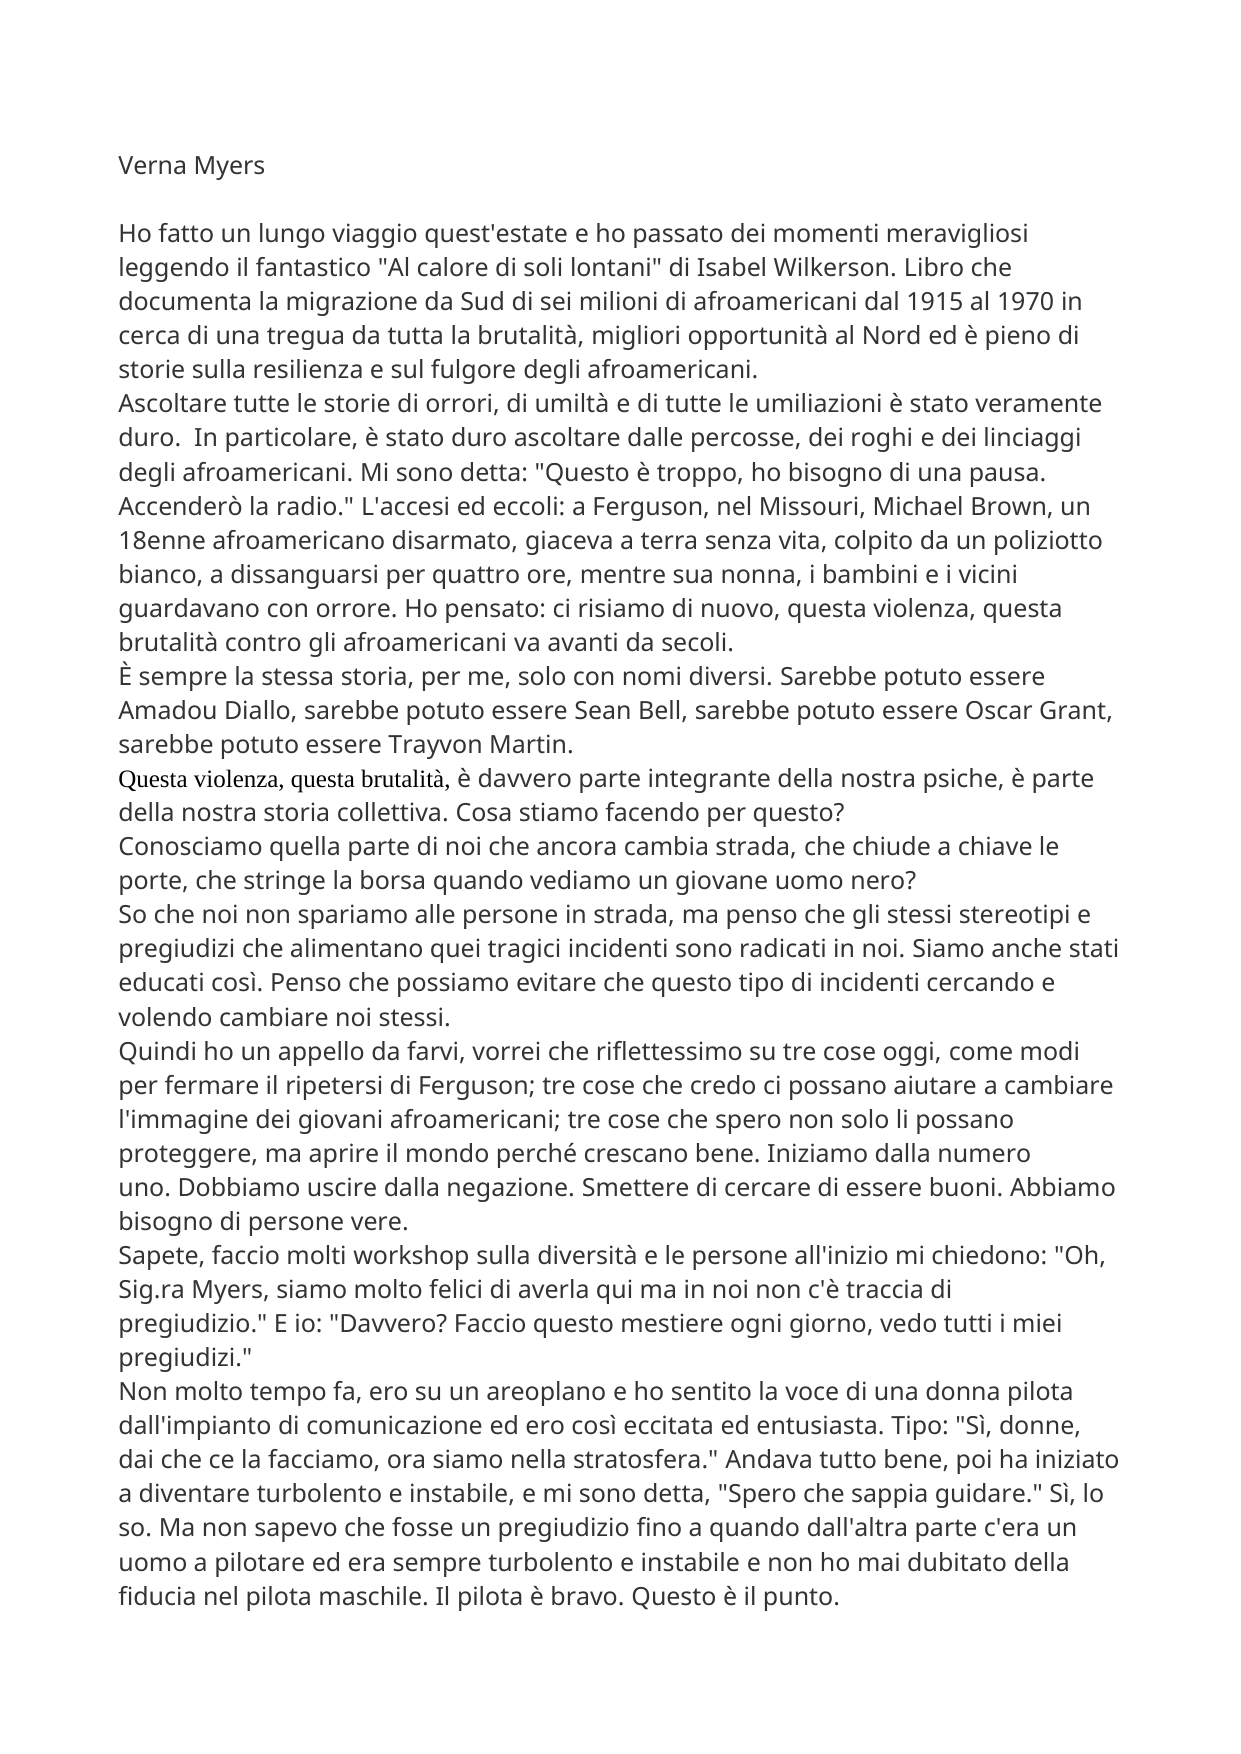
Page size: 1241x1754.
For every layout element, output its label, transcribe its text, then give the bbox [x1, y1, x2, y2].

text Sapete, faccio molti workshop sulla diversità e le persone all'inizio mi chiedono: "Oh, Sig.ra Myers, siamo molto felici di averla qui ma in noi non c'è traccia di pregiudizio." E io: "Davvero? Faccio questo mestiere ogni giorno, vedo tutti i miei pregiudizi." [118, 1238, 1122, 1374]
text Verna Myers [118, 148, 1122, 182]
text Questa violenza, questa brutalità, è davvero parte integrante della nostra psiche, è parte della nostra storia collettiva. Cosa stiamo facendo per questo? [118, 761, 1122, 829]
text Non molto tempo fa, ero su un areoplano e ho sentito la voce di una donna pilota dall'impianto di comunicazione ed ero così eccitata ed entusiasta. Tipo: "Sì, donne, dai che ce la facciamo, ora siamo nella stratosfera." Andava tutto bene, poi ha iniziato a diventare turbolento e instabile, e mi sono detta, "Spero che sappia guidare." Sì, lo so. Ma non sapevo che fosse un pregiudizio fino a quando dall'altra parte c'era un uomo a pilotare ed era sempre turbolento e instabile e non ho mai dubitato della fiducia nel pilota maschile. Il pilota è bravo. Questo è il punto. [118, 1374, 1122, 1612]
text Conosciamo quella parte di noi che ancora cambia strada, che chiude a chiave le porte, che stringe la borsa quando vediamo un giovane uomo nero? [118, 829, 1122, 897]
text So che noi non spariamo alle persone in strada, ma penso che gli stessi stereotipi e pregiudizi che alimentano quei tragici incidenti sono radicati in noi. Siamo anche stati educati così. Penso che possiamo evitare che questo tipo di incidenti cercando e volendo cambiare noi stessi. [118, 897, 1122, 1033]
text È sempre la stessa storia, per me, solo con nomi diversi. Sarebbe potuto essere Amadou Diallo, sarebbe potuto essere Sean Bell, sarebbe potuto essere Oscar Grant, sarebbe potuto essere Trayvon Martin. [118, 658, 1122, 761]
text Quindi ho un appello da farvi, vorrei che riflettessimo su tre cose oggi, come modi per fermare il ripetersi di Ferguson; tre cose che credo ci possano aiutare a cambiare l'immagine dei giovani afroamericani; tre cose che spero non solo li possano proteggere, ma aprire il mondo perché crescano bene. Iniziamo dalla numero uno. Dobbiamo uscire dalla negazione. Smettere di cercare di essere buoni. Abbiamo bisogno di persone vere. [118, 1033, 1122, 1238]
text Ho fatto un lungo viaggio quest'estate e ho passato dei momenti meravigliosi leggendo il fantastico "Al calore di soli lontani" di Isabel Wilkerson. Libro che documenta la migrazione da Sud di sei milioni di afroamericani dal 1915 al 1970 in cerca di una tregua da tutta la brutalità, migliori opportunità al Nord ed è pieno di storie sulla resilienza e sul fulgore degli afroamericani. [118, 216, 1122, 386]
text Ascoltare tutte le storie di orrori, di umiltà e di tutte le umiliazioni è stato veramente duro. In particolare, è stato duro ascoltare dalle percosse, dei roghi e dei linciaggi degli afroamericani. Mi sono detta: "Questo è troppo, ho bisogno di una pausa. Accenderò la radio." L'accesi ed eccoli: a Ferguson, nel Missouri, Michael Brown, un 18enne afroamericano disarmato, giaceva a terra senza vita, colpito da un poliziotto bianco, a dissanguarsi per quattro ore, mentre sua nonna, i bambini e i vicini guardavano con orrore. Ho pensato: ci risiamo di nuovo, questa violenza, questa brutalità contro gli afroamericani va avanti da secoli. [118, 386, 1122, 658]
